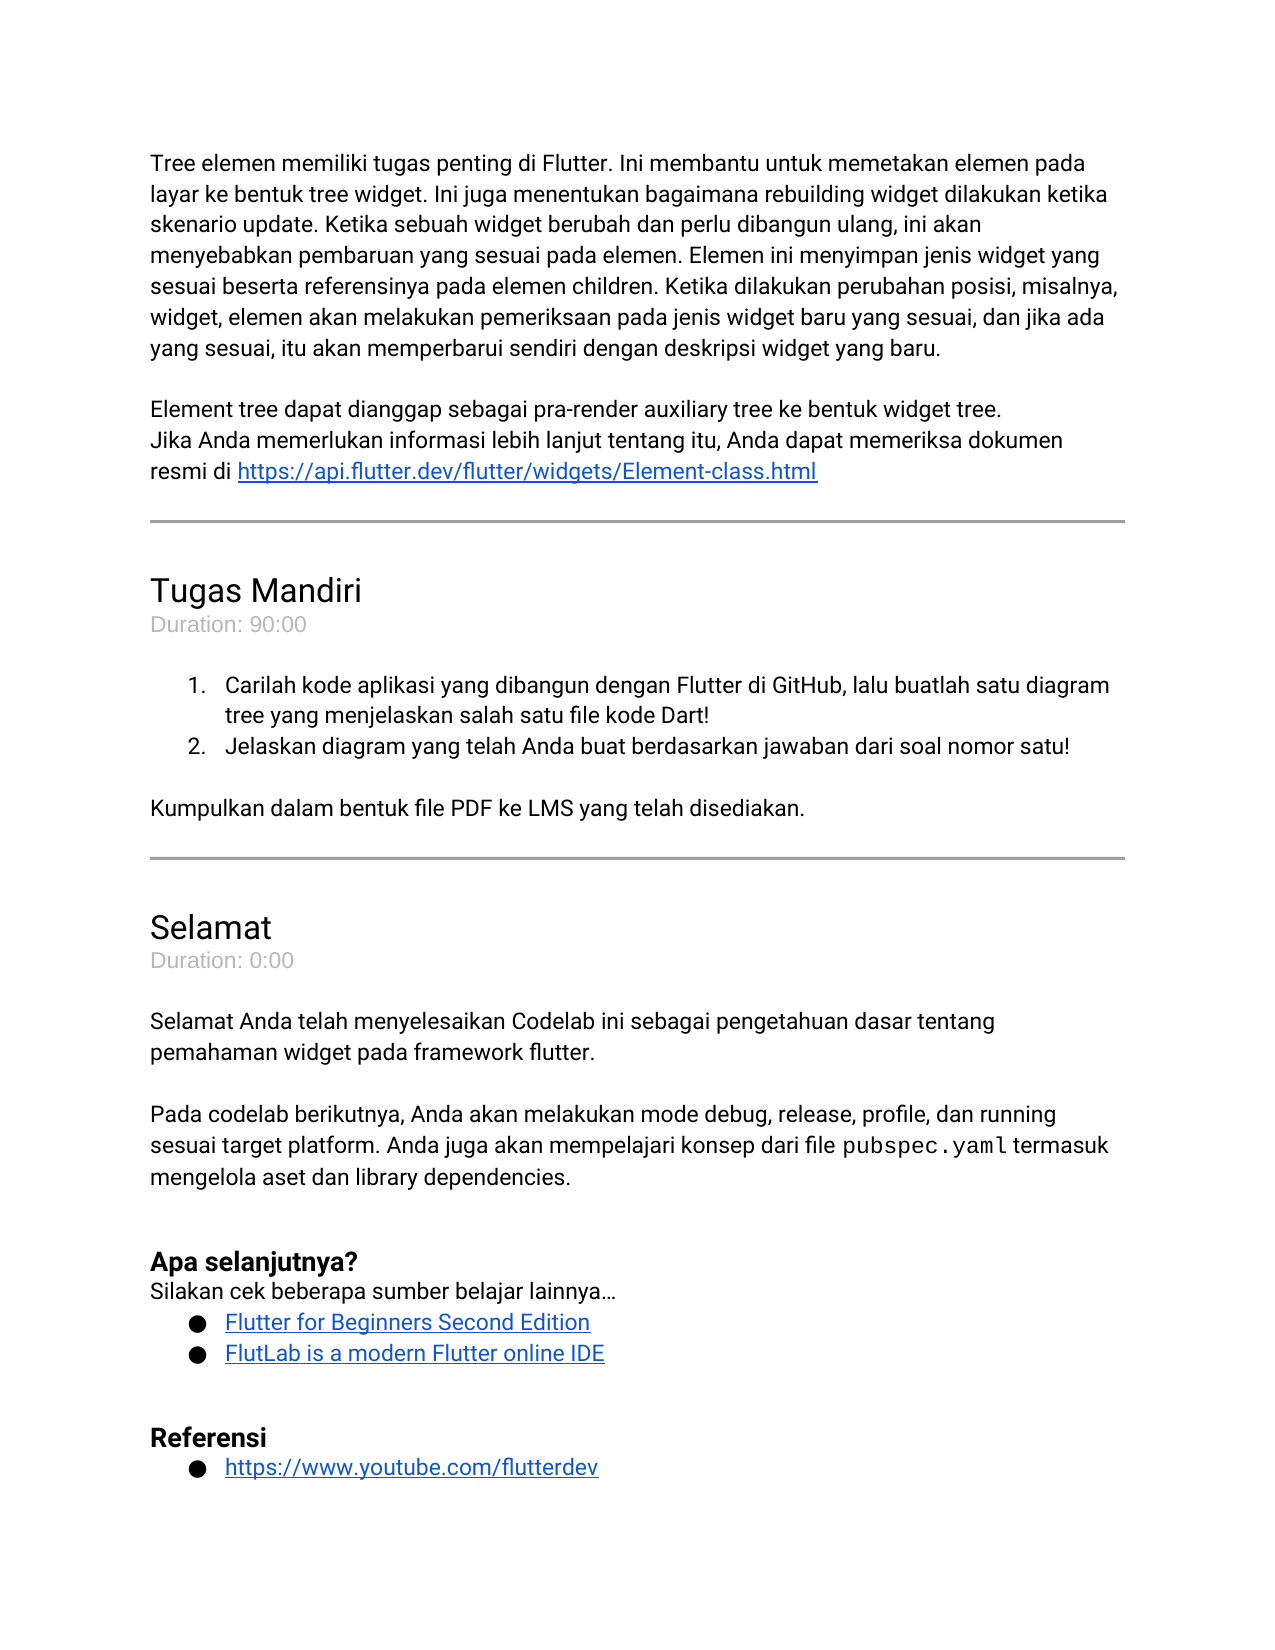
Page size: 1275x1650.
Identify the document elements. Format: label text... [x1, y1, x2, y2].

list Flutter for Beginners Second Edition [187, 1309, 1125, 1336]
list https://www.youtube.com/flutterdev [187, 1454, 1125, 1481]
text Kumpulkan dalam bentuk file PDF ke LMS yang telah disediakan. [150, 795, 1125, 822]
text Duration: 90:00 [150, 611, 1125, 637]
text Jika Anda memerlukan informasi lebih lanjut tentang itu, Anda dapat memeriksa dokumen resmi di https://api.flutter.dev/flutter/widgets/Element-class.html [150, 427, 1125, 485]
text Duration: 0:00 [150, 947, 1125, 974]
text Selamat Anda telah menyelesaikan Codelab ini sebagai pengetahuan dasar tentang pemahaman widget pada framework flutter. [150, 1008, 1125, 1066]
list FlutLab is a modern Flutter online IDE [187, 1340, 1125, 1367]
text Silakan cek beberapa sumber belajar lainnya… [150, 1278, 1125, 1305]
subtitle Apa selanjutnya? [150, 1246, 1125, 1278]
text Tree elemen memiliki tugas penting di Flutter. Ini membantu untuk memetakan elemen pada layar ke bentuk tree widget. Ini juga menentukan bagaimana rebuilding widget dilakukan ketika skenario update. Ketika sebuah widget berubah dan perlu dibangun ulang, ini akan menyebabkan pembaruan yang sesuai pada elemen. Elemen ini menyimpan jenis widget yang sesuai beserta referensinya pada elemen children. Ketika dilakukan perubahan posisi, misalnya, widget, elemen akan melakukan pemeriksaan pada jenis widget baru yang sesuai, dan jika ada yang sesuai, itu akan memperbarui sendiri dengan deskripsi widget yang baru. [150, 150, 1125, 362]
text Element tree dapat dianggap sebagai pra-render auxiliary tree ke bentuk widget tree. [150, 397, 1125, 423]
text Pada codelab berikutnya, Anda akan melakukan mode debug, release, profile, dan running sesuai target platform. Anda juga akan mempelajari konsep dari file pubspec.yaml termasuk mengelola aset dan library dependencies. [150, 1101, 1125, 1191]
subtitle Selamat [150, 908, 1125, 947]
subtitle Referensi [150, 1422, 1125, 1454]
list Carilah kode aplikasi yang dibangun dengan Flutter di GitHub, lalu buatlah satu diagram tree yang menjelaskan salah satu file kode Dart! [187, 672, 1125, 729]
subtitle Tugas Mandiri [150, 572, 1125, 611]
list Jelaskan diagram yang telah Anda buat berdasarkan jawaban dari soal nomor satu! [187, 733, 1125, 760]
